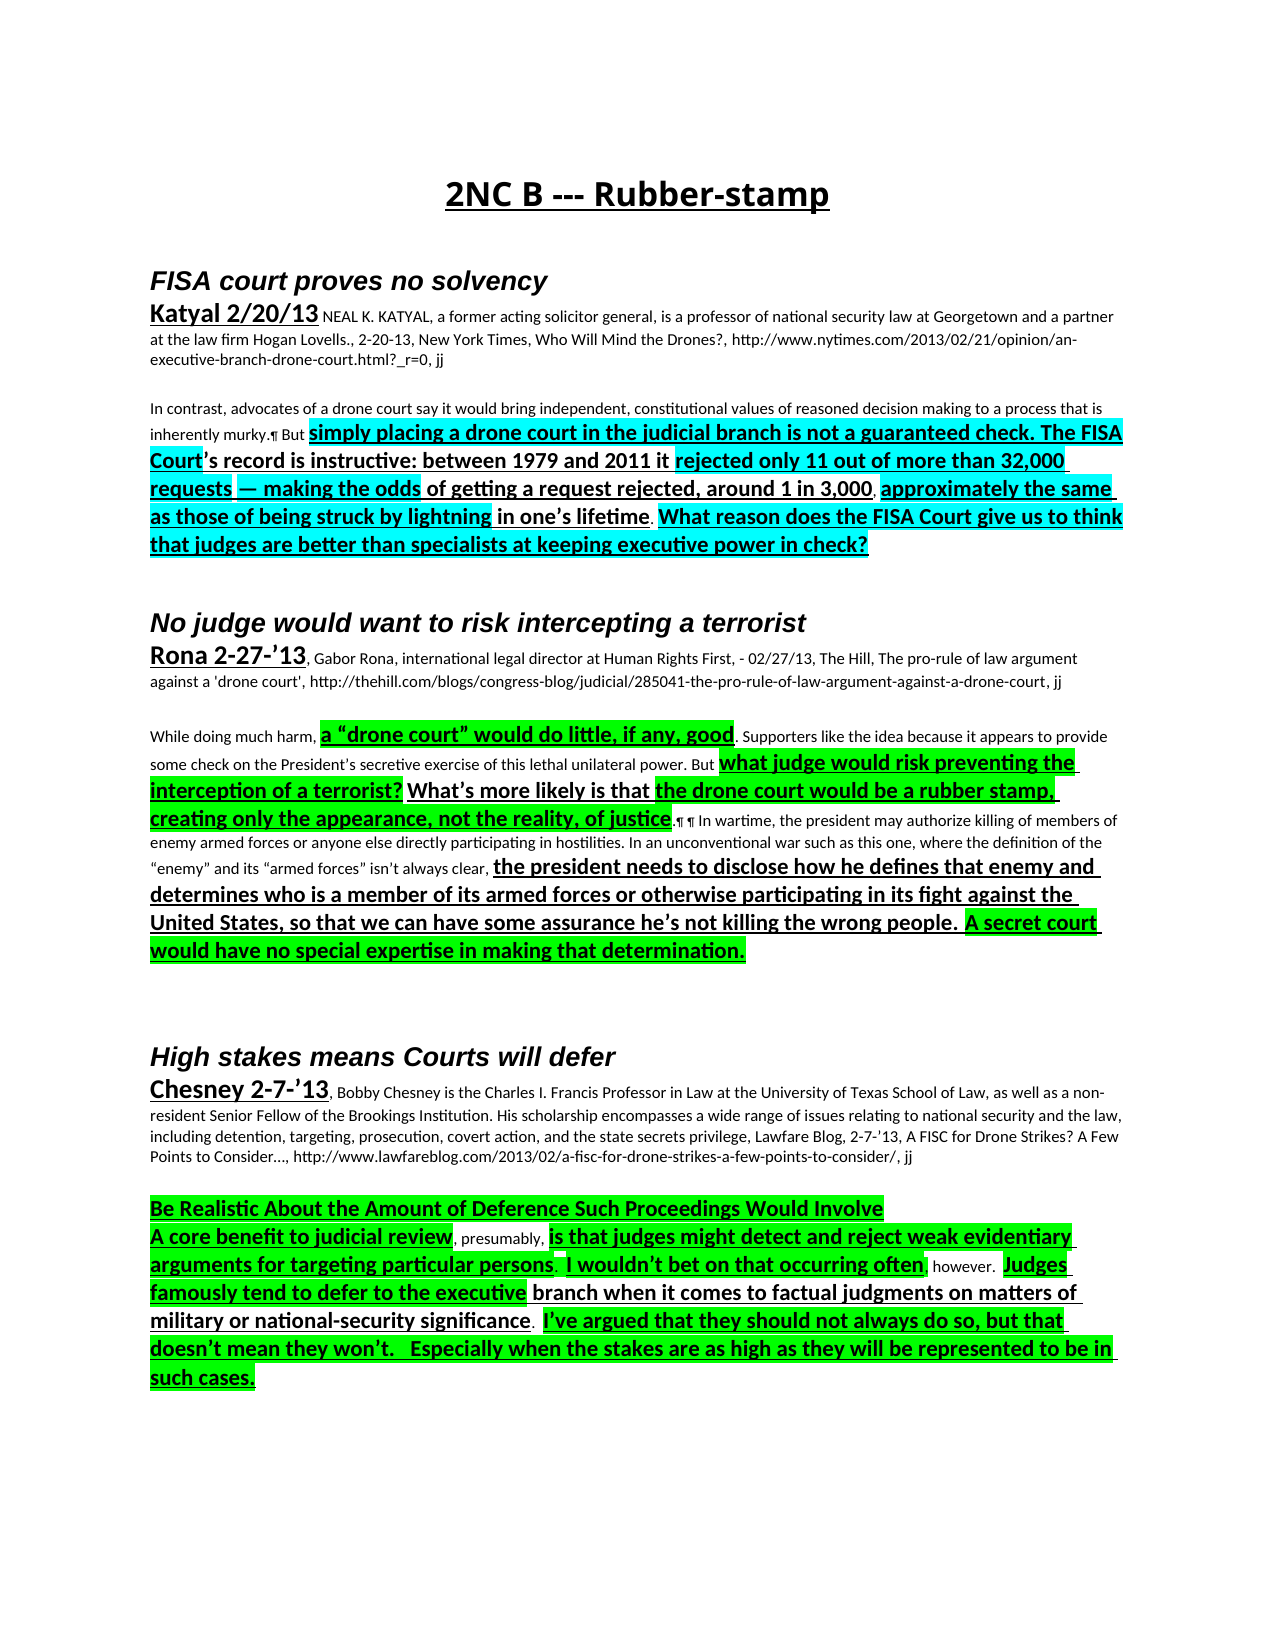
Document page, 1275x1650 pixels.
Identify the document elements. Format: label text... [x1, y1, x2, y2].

text In contrast, advocates of a drone court say it would bring independent, constitutional values of reasoned decision making to a process that is inherently murky.¶ But simply placing a drone court in the judicial branch is not a guaranteed check. The FISA Court’s record is instructive: between 1979 and 2011 it rejected only 11 out of more than 32,000 requests — making the odds of getting a request rejected, around 1 in 3,000, approximately the same as those of being struck by lightning in one’s lifetime. What reason does the FISA Court give us to think that judges are better than specialists at keeping executive power in check? [150, 398, 1125, 558]
text A core benefit to judicial review, presumably, is that judges might detect and reject weak evidentiary arguments for targeting particular persons. I wouldn’t bet on that occurring often, however. Judges famously tend to defer to the executive branch when it comes to factual judgments on matters of military or national-security significance. I’ve argued that they should not always do so, but that doesn’t mean they won’t. Especially when the stakes are as high as they will be represented to be in such cases. [150, 1222, 1125, 1391]
text Be Realistic About the Amount of Deference Such Proceedings Would Involve [150, 1194, 1125, 1222]
text FISA court proves no solvency [150, 265, 1125, 296]
text While doing much harm, a “drone court” would do little, if any, good. Supporters like the idea because it appears to provide some check on the President’s secretive exercise of this lethal unilateral power. But what judge would risk preventing the interception of a terrorist? What’s more likely is that the drone court would be a rubber stamp, creating only the appearance, not the reality, of justice.¶ ¶ In wartime, the president may authorize killing of members of enemy armed forces or anyone else directly participating in hostilities. In an unconventional war such as this one, where the definition of the “enemy” and its “armed forces” isn’t always clear, the president needs to disclose how he defines that enemy and determines who is a member of its armed forces or otherwise participating in its fight against the United States, so that we can have some assurance he’s not killing the wrong people. A secret court would have no special expertise in making that determination. [150, 720, 1125, 964]
text Rona 2-27-’13, Gabor Rona, international legal director at Human Rights First, - 02/27/13, The Hill, The pro-rule of law argument against a 'drone court', http://thehill.com/blogs/congress-blog/judicial/285041-the-pro-rule-of-law-argument-against-a-drone-court, jj [150, 638, 1125, 692]
text 2NC B --- Rubber-stamp [150, 171, 1125, 216]
text Chesney 2-7-’13, Bobby Chesney is the Charles I. Francis Professor in Law at the University of Texas School of Law, as well as a non-resident Senior Fellow of the Brookings Institution. His scholarship encompasses a wide range of issues relating to national security and the law, including detention, targeting, prosecution, covert action, and the state secrets privilege, Lawfare Blog, 2-7-’13, A FISC for Drone Strikes? A Few Points to Consider…, http://www.lawfareblog.com/2013/02/a-fisc-for-drone-strikes-a-few-points-to-consider/, jj [150, 1072, 1125, 1166]
text No judge would want to risk intercepting a terrorist [150, 607, 1125, 638]
text High stakes means Courts will defer [150, 1041, 1125, 1072]
text Katyal 2/20/13 NEAL K. KATYAL, a former acting solicitor general, is a professor of national security law at Georgetown and a partner at the law firm Hogan Lovells., 2-20-13, New York Times, Who Will Mind the Drones?, http://www.nytimes.com/2013/02/21/opinion/an-executive-branch-drone-court.html?_r=0, jj [150, 296, 1125, 370]
